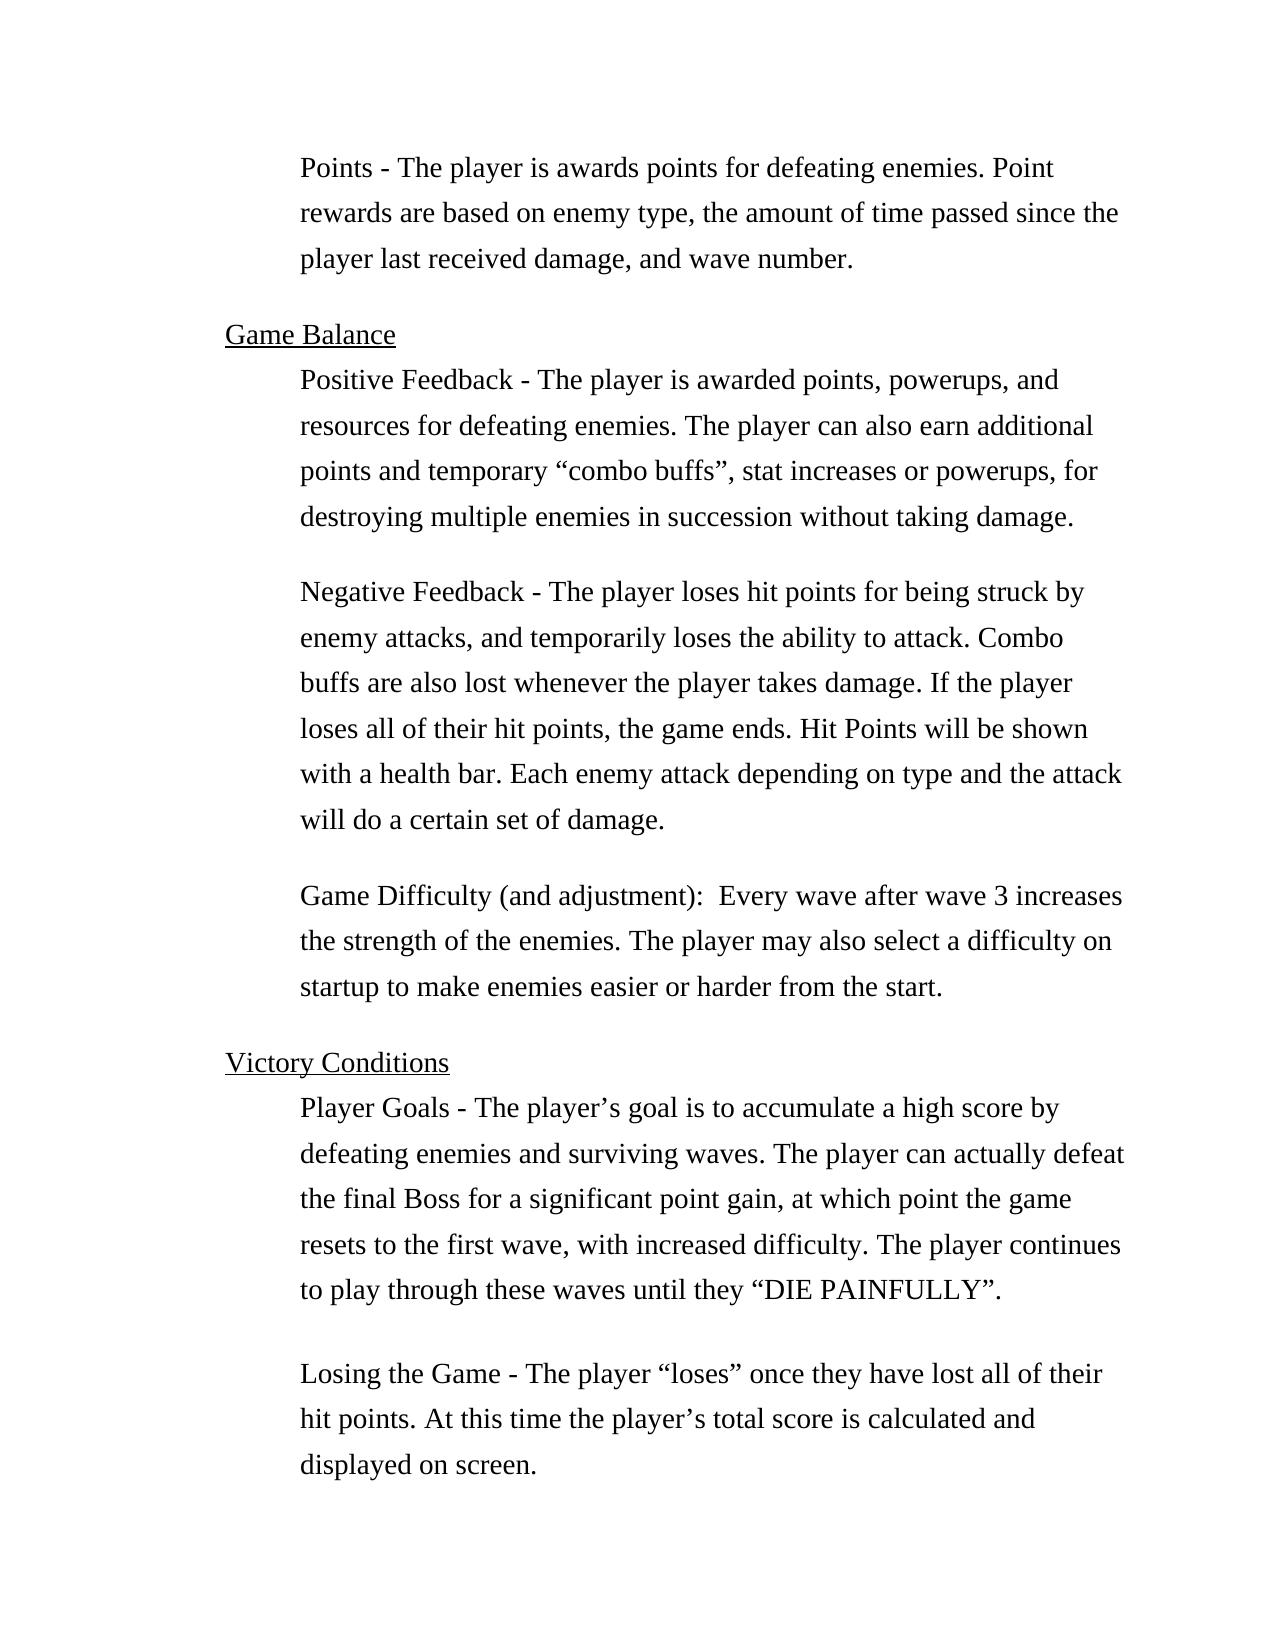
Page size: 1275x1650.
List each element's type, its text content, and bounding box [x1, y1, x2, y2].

text Player Goals - The player’s goal is to accumulate a high score by defeating enemies and surviving waves. The player can actually defeat the final Boss for a significant point gain, at which point the game resets to the first wave, with increased difficulty. The player continues to play through these waves until they “DIE PAINFULLY”. [300, 1090, 1125, 1306]
text Points - The player is awards points for defeating enemies. Point rewards are based on enemy type, the amount of time passed since the player last received damage, and wave number. [300, 150, 1125, 274]
text Positive Feedback - The player is awarded points, powerups, and resources for defeating enemies. The player can also earn additional points and temporary “combo buffs”, stat increases or powerups, for destroying multiple enemies in succession without taking damage. [300, 362, 1125, 532]
text Game Balance [150, 317, 1125, 350]
text Victory Conditions [150, 1045, 1125, 1078]
text Negative Feedback - The player loses hit points for being struck by enemy attacks, and temporarily loses the ability to attack. Combo buffs are also lost whenever the player takes damage. If the player loses all of their hit points, the game ends. Hit Points will be shown with a health bar. Each enemy attack depending on type and the attack will do a certain set of damage. [300, 574, 1125, 836]
text Losing the Game - The player “loses” once they have lost all of their hit points. At this time the player’s total score is calculated and displayed on screen. [300, 1356, 1125, 1481]
text Game Difficulty (and adjustment): Every wave after wave 3 increases the strength of the enemies. The player may also select a difficulty on startup to make enemies easier or harder from the start. [300, 878, 1125, 1002]
